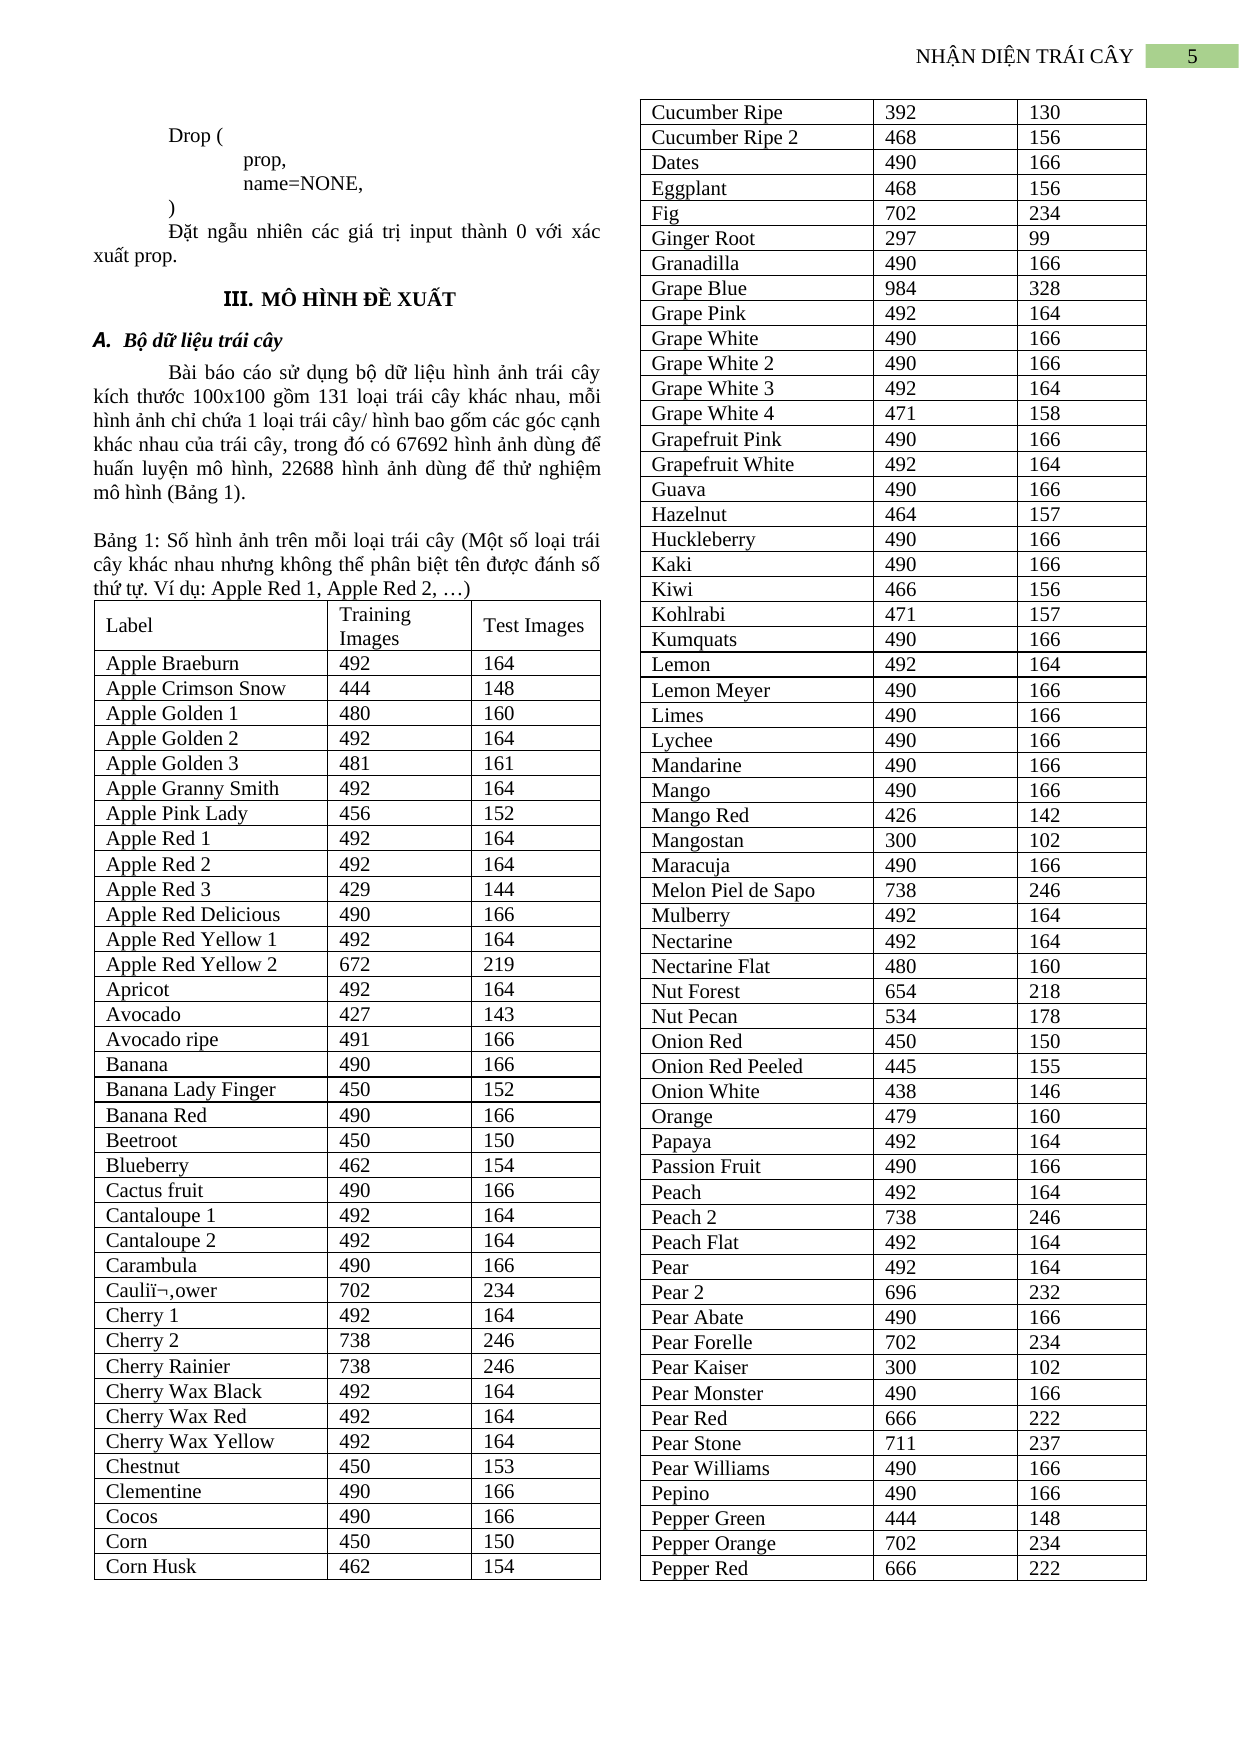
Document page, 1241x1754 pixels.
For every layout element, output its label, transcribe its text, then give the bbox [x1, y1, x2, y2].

table_cell 444 [328, 676, 471, 700]
table_cell 702 [874, 201, 1017, 224]
table_cell 711 [874, 1431, 1017, 1455]
table_cell 246 [472, 1329, 600, 1352]
table_cell 490 [874, 627, 1017, 651]
table_cell 481 [328, 751, 471, 775]
table_cell Passion Fruit [641, 1155, 873, 1178]
table_cell Pear Williams [641, 1456, 873, 1480]
table_cell 166 [1018, 1305, 1146, 1329]
table_cell Cantaloupe 1 [95, 1203, 327, 1227]
table_cell 666 [874, 1406, 1017, 1429]
table_cell 166 [1018, 527, 1146, 551]
table_cell Nut Forest [641, 979, 873, 1003]
text Drop ( [93, 123, 601, 147]
table_cell 479 [874, 1104, 1017, 1128]
subtitle Bộ dữ liệu trái cây [93, 325, 601, 353]
table_cell Mandarine [641, 753, 873, 777]
table_cell 166 [472, 1253, 600, 1277]
table_cell 166 [1018, 853, 1146, 877]
table_cell 738 [874, 878, 1017, 902]
table_cell 130 [1018, 100, 1146, 124]
table_cell Carambula [95, 1253, 327, 1277]
table_cell Pepino [641, 1481, 873, 1505]
table_cell 150 [472, 1128, 600, 1152]
text prop, [93, 147, 601, 171]
table_cell 492 [328, 1228, 471, 1252]
table_cell 156 [1018, 577, 1146, 601]
table_cell 492 [328, 1429, 471, 1453]
table_cell 146 [1018, 1079, 1146, 1103]
table_cell 160 [472, 701, 600, 725]
text Bài báo cáo sử dụng bộ dữ liệu hình ảnh trái cây kích thước 100x100 gồm 131 loại trái cây khác nhau, mỗi hình ảnh chỉ chứa 1 loại trái cây/ hình bao gốm các góc cạnh khác nhau của trái cây, trong đó có 67692 hình ảnh dùng để huấn luyện mô hình, 22688 hình ảnh dùng để thử nghiệm mô hình (Bảng 1). [93, 360, 601, 504]
table_cell Grapefruit White [641, 452, 873, 476]
table_cell 471 [874, 602, 1017, 626]
table_cell Pear Kaiser [641, 1355, 873, 1379]
table_cell Granadilla [641, 251, 873, 275]
table_cell 490 [874, 1305, 1017, 1329]
table_cell 490 [874, 1380, 1017, 1404]
table_cell 300 [874, 1355, 1017, 1379]
table_cell 142 [1018, 803, 1146, 827]
table_cell 492 [874, 1255, 1017, 1279]
text Đặt ngẫu nhiên các giá trị input thành 0 với xác xuất prop. [93, 219, 601, 267]
table_cell Mango Red [641, 803, 873, 827]
table_cell 164 [1018, 904, 1146, 927]
table_cell 246 [1018, 878, 1146, 902]
table_cell Apple Red Delicious [95, 902, 327, 926]
table_cell Lemon [641, 653, 873, 676]
table_cell Avocado [95, 1002, 327, 1026]
table_cell 492 [328, 726, 471, 750]
table_cell 464 [874, 502, 1017, 526]
table_cell 492 [874, 301, 1017, 325]
table_cell 445 [874, 1054, 1017, 1078]
table_cell 219 [472, 952, 600, 976]
table_cell 166 [1018, 351, 1146, 375]
table_cell Grape White [641, 326, 873, 350]
table_cell Pear Forelle [641, 1330, 873, 1354]
table_cell Grapefruit Pink [641, 426, 873, 451]
table_cell 164 [472, 1379, 600, 1403]
table_cell 738 [328, 1354, 471, 1378]
table_cell 490 [874, 778, 1017, 802]
table_cell Peach 2 [641, 1205, 873, 1229]
table_cell 490 [874, 326, 1017, 350]
table_cell 490 [874, 678, 1017, 702]
subtitle MÔ HÌNH ĐỀ XUẤT [93, 284, 601, 313]
table_cell 490 [328, 1253, 471, 1277]
table_cell Banana Lady Finger [95, 1078, 327, 1101]
table_cell 164 [1018, 653, 1146, 676]
table_cell 490 [874, 552, 1017, 576]
table_cell 468 [874, 125, 1017, 149]
table_cell 166 [472, 1027, 600, 1051]
table_cell Apple Pink Lady [95, 801, 327, 825]
table_cell 164 [1018, 1180, 1146, 1204]
table_cell Hazelnut [641, 502, 873, 526]
table_cell 232 [1018, 1280, 1146, 1304]
table_cell 492 [328, 1303, 471, 1327]
table_cell Apple Crimson Snow [95, 676, 327, 700]
table_cell 164 [472, 1228, 600, 1252]
table_cell 222 [1018, 1556, 1146, 1580]
table_header Test Images [472, 601, 600, 649]
table_cell 148 [1018, 1506, 1146, 1530]
table_cell Corn Husk [95, 1554, 327, 1578]
table_cell Mango [641, 778, 873, 802]
table_cell 492 [874, 904, 1017, 927]
table_cell Lychee [641, 728, 873, 752]
table_cell Guava [641, 477, 873, 501]
table_cell 166 [1018, 627, 1146, 651]
table_cell 150 [1018, 1029, 1146, 1053]
table_cell 157 [1018, 502, 1146, 526]
table_cell 166 [1018, 1481, 1146, 1505]
table_cell 492 [874, 376, 1017, 400]
table_cell Maracuja [641, 853, 873, 877]
text Bảng 1: Số hình ảnh trên mỗi loại trái cây (Một số loại trái cây khác nhau nhưng không thể phân biệt tên được đánh số thứ tự. Ví dụ: Apple Red 1, Apple Red 2, …) [93, 528, 601, 600]
table_cell 148 [472, 676, 600, 700]
table_cell 300 [874, 828, 1017, 852]
table_cell Cherry Wax Red [95, 1404, 327, 1428]
table_cell Mangostan [641, 828, 873, 852]
table_cell 672 [328, 952, 471, 976]
text ) [93, 195, 601, 219]
table_cell Limes [641, 703, 873, 727]
table_cell Apple Granny Smith [95, 776, 327, 800]
table_cell 426 [874, 803, 1017, 827]
table_cell Pear Abate [641, 1305, 873, 1329]
table_cell 429 [328, 877, 471, 901]
table_cell 166 [1018, 150, 1146, 174]
table_cell 490 [328, 1504, 471, 1528]
table_cell 490 [874, 703, 1017, 727]
table_cell 471 [874, 401, 1017, 425]
table_cell 102 [1018, 1355, 1146, 1379]
table_cell 450 [328, 1454, 471, 1478]
table_cell 492 [328, 1203, 471, 1227]
table_cell Pear [641, 1255, 873, 1279]
table_cell 164 [1018, 1255, 1146, 1279]
table_cell Grape White 2 [641, 351, 873, 375]
table_cell Apple Golden 1 [95, 701, 327, 725]
table_cell 490 [874, 853, 1017, 877]
table_cell Apple Golden 2 [95, 726, 327, 750]
table_cell 164 [472, 977, 600, 1001]
table_cell 178 [1018, 1004, 1146, 1028]
table_cell Fig [641, 201, 873, 224]
table_cell 444 [874, 1506, 1017, 1530]
table_cell Apple Braeburn [95, 651, 327, 675]
table_cell 246 [1018, 1205, 1146, 1229]
table_cell Pear Stone [641, 1431, 873, 1455]
table_cell 492 [874, 1230, 1017, 1254]
table_cell 166 [472, 1103, 600, 1127]
table_cell Apple Red 3 [95, 877, 327, 901]
table_cell 218 [1018, 979, 1146, 1003]
table_cell 150 [472, 1529, 600, 1553]
table_cell 492 [328, 927, 471, 951]
table_cell Grape Blue [641, 276, 873, 300]
table_cell Huckleberry [641, 527, 873, 551]
table_cell 234 [472, 1278, 600, 1302]
table_cell Kiwi [641, 577, 873, 601]
table_cell Mulberry [641, 904, 873, 927]
table_cell 490 [874, 527, 1017, 551]
table_cell Pear 2 [641, 1280, 873, 1304]
table_cell 450 [328, 1529, 471, 1553]
table_cell 468 [874, 175, 1017, 199]
table_cell Peach [641, 1180, 873, 1204]
table_cell 164 [472, 1303, 600, 1327]
table_cell 164 [1018, 1230, 1146, 1254]
table_cell Clementine [95, 1479, 327, 1503]
table_cell Eggplant [641, 175, 873, 199]
table_cell Kohlrabi [641, 602, 873, 626]
table_cell 490 [874, 150, 1017, 174]
table_cell 738 [328, 1329, 471, 1352]
table_cell 490 [874, 426, 1017, 451]
table_cell 480 [328, 701, 471, 725]
table_cell Cauliï¬‚ower [95, 1278, 327, 1302]
table_cell Pear Monster [641, 1380, 873, 1404]
table_cell Onion Red [641, 1029, 873, 1053]
table_cell 166 [1018, 703, 1146, 727]
table_cell Beetroot [95, 1128, 327, 1152]
table_cell 157 [1018, 602, 1146, 626]
table_cell 666 [874, 1556, 1017, 1580]
table_cell 164 [472, 851, 600, 876]
table_cell 490 [328, 1052, 471, 1076]
table_cell 164 [1018, 929, 1146, 953]
table_cell Kumquats [641, 627, 873, 651]
table_cell Apple Red 1 [95, 826, 327, 850]
table_cell Onion Red Peeled [641, 1054, 873, 1078]
table_cell 490 [874, 1481, 1017, 1505]
table_cell 702 [874, 1330, 1017, 1354]
table_cell 234 [1018, 1330, 1146, 1354]
table_cell Cocos [95, 1504, 327, 1528]
table_cell Kaki [641, 552, 873, 576]
table_cell Ginger Root [641, 226, 873, 250]
table_cell 160 [1018, 1104, 1146, 1128]
table_cell Apple Red Yellow 2 [95, 952, 327, 976]
table_cell Grape White 3 [641, 376, 873, 400]
table_cell 164 [472, 826, 600, 850]
table_cell 490 [874, 1155, 1017, 1178]
table_cell 160 [1018, 954, 1146, 978]
table_cell Pear Red [641, 1406, 873, 1429]
table_cell 702 [328, 1278, 471, 1302]
table_cell Nectarine Flat [641, 954, 873, 978]
table_cell 534 [874, 1004, 1017, 1028]
table_cell 164 [1018, 452, 1146, 476]
table_cell 166 [1018, 1456, 1146, 1480]
table_cell 462 [328, 1554, 471, 1578]
table_header Label [95, 601, 327, 649]
table_cell Banana Red [95, 1103, 327, 1127]
table_cell 166 [1018, 1380, 1146, 1404]
table_cell 152 [472, 1078, 600, 1101]
table_cell Cactus fruit [95, 1178, 327, 1202]
table_cell Nut Pecan [641, 1004, 873, 1028]
table_cell 490 [874, 251, 1017, 275]
table_cell 490 [874, 728, 1017, 752]
table_cell 450 [874, 1029, 1017, 1053]
table_cell 427 [328, 1002, 471, 1026]
table_cell 738 [874, 1205, 1017, 1229]
table_cell 166 [472, 1479, 600, 1503]
table_cell 166 [1018, 1155, 1146, 1178]
table_cell 492 [328, 1379, 471, 1403]
table_cell 492 [328, 1404, 471, 1428]
table_cell 164 [472, 776, 600, 800]
table_cell 328 [1018, 276, 1146, 300]
table_cell 492 [328, 826, 471, 850]
table_cell 152 [472, 801, 600, 825]
table_cell 490 [328, 902, 471, 926]
table_cell 492 [328, 977, 471, 1001]
table_cell 166 [1018, 778, 1146, 802]
table_cell 490 [874, 351, 1017, 375]
table_cell 166 [1018, 678, 1146, 702]
table_cell 166 [1018, 426, 1146, 451]
table_cell 143 [472, 1002, 600, 1026]
table_cell 492 [874, 1180, 1017, 1204]
table_cell Grape White 4 [641, 401, 873, 425]
table_cell Cucumber Ripe 2 [641, 125, 873, 149]
table_cell Lemon Meyer [641, 678, 873, 702]
table_cell Chestnut [95, 1454, 327, 1478]
table_cell Peach Flat [641, 1230, 873, 1254]
table_cell 392 [874, 100, 1017, 124]
table_cell 164 [1018, 376, 1146, 400]
table_cell Melon Piel de Sapo [641, 878, 873, 902]
table_cell 490 [874, 477, 1017, 501]
table_cell 696 [874, 1280, 1017, 1304]
table_cell 166 [472, 1052, 600, 1076]
table_cell Cherry 2 [95, 1329, 327, 1352]
table_cell 166 [1018, 477, 1146, 501]
table_cell 166 [472, 1178, 600, 1202]
table_cell 491 [328, 1027, 471, 1051]
table_cell 490 [328, 1103, 471, 1127]
table_cell Grape Pink [641, 301, 873, 325]
table_cell 492 [328, 776, 471, 800]
table_cell Avocado ripe [95, 1027, 327, 1051]
table_cell 462 [328, 1153, 471, 1177]
table_cell 164 [472, 726, 600, 750]
table_cell 246 [472, 1354, 600, 1378]
table_cell 99 [1018, 226, 1146, 250]
table_cell 466 [874, 577, 1017, 601]
table_cell 297 [874, 226, 1017, 250]
table_cell 144 [472, 877, 600, 901]
table_cell 164 [1018, 1129, 1146, 1153]
table_cell 166 [1018, 251, 1146, 275]
table_cell 102 [1018, 828, 1146, 852]
table_cell 164 [1018, 301, 1146, 325]
table_cell Corn [95, 1529, 327, 1553]
table_cell 155 [1018, 1054, 1146, 1078]
table_cell Nectarine [641, 929, 873, 953]
table_cell 164 [472, 1404, 600, 1428]
table_cell Orange [641, 1104, 873, 1128]
table_cell 492 [874, 452, 1017, 476]
table_cell 654 [874, 979, 1017, 1003]
table_cell Cucumber Ripe [641, 100, 873, 124]
table_cell Cherry 1 [95, 1303, 327, 1327]
table_cell Apple Red Yellow 1 [95, 927, 327, 951]
table_cell 161 [472, 751, 600, 775]
table_cell 234 [1018, 201, 1146, 224]
table_cell 492 [874, 929, 1017, 953]
table_cell 164 [472, 1203, 600, 1227]
table_cell Blueberry [95, 1153, 327, 1177]
table_cell Banana [95, 1052, 327, 1076]
table_cell 156 [1018, 175, 1146, 199]
table_cell 164 [472, 1429, 600, 1453]
table_cell Cherry Wax Black [95, 1379, 327, 1403]
table_cell Onion White [641, 1079, 873, 1103]
table_cell 480 [874, 954, 1017, 978]
table_cell Papaya [641, 1129, 873, 1153]
table_cell 166 [472, 1504, 600, 1528]
table_cell 222 [1018, 1406, 1146, 1429]
table_cell Apple Golden 3 [95, 751, 327, 775]
table_cell 154 [472, 1554, 600, 1578]
table_cell Cantaloupe 2 [95, 1228, 327, 1252]
table_cell 702 [874, 1531, 1017, 1555]
table_cell 438 [874, 1079, 1017, 1103]
table_cell 154 [472, 1153, 600, 1177]
table_cell 490 [328, 1178, 471, 1202]
table_cell Cherry Wax Yellow [95, 1429, 327, 1453]
table_cell 234 [1018, 1531, 1146, 1555]
table_cell 166 [1018, 326, 1146, 350]
table_cell 490 [874, 1456, 1017, 1480]
table_cell 984 [874, 276, 1017, 300]
table_cell 450 [328, 1078, 471, 1101]
table_cell 166 [472, 902, 600, 926]
table_cell 158 [1018, 401, 1146, 425]
table_cell 166 [1018, 753, 1146, 777]
table_cell Dates [641, 150, 873, 174]
table_cell 153 [472, 1454, 600, 1478]
table_cell Apricot [95, 977, 327, 1001]
table_cell 492 [328, 651, 471, 675]
table_cell Pepper Green [641, 1506, 873, 1530]
table_cell 164 [472, 651, 600, 675]
table_cell 166 [1018, 728, 1146, 752]
table_cell 490 [874, 753, 1017, 777]
table_cell 492 [874, 653, 1017, 676]
table_cell Pepper Orange [641, 1531, 873, 1555]
table_cell Cherry Rainier [95, 1354, 327, 1378]
table_cell 156 [1018, 125, 1146, 149]
table_header Training Images [328, 601, 471, 649]
table_cell 166 [1018, 552, 1146, 576]
table_cell 492 [328, 851, 471, 876]
table_cell Apple Red 2 [95, 851, 327, 876]
table_cell 450 [328, 1128, 471, 1152]
table_cell 164 [472, 927, 600, 951]
table_cell 492 [874, 1129, 1017, 1153]
text name=NONE, [93, 171, 601, 195]
table_cell 456 [328, 801, 471, 825]
table_cell 237 [1018, 1431, 1146, 1455]
table_cell 490 [328, 1479, 471, 1503]
table_cell Pepper Red [641, 1556, 873, 1580]
